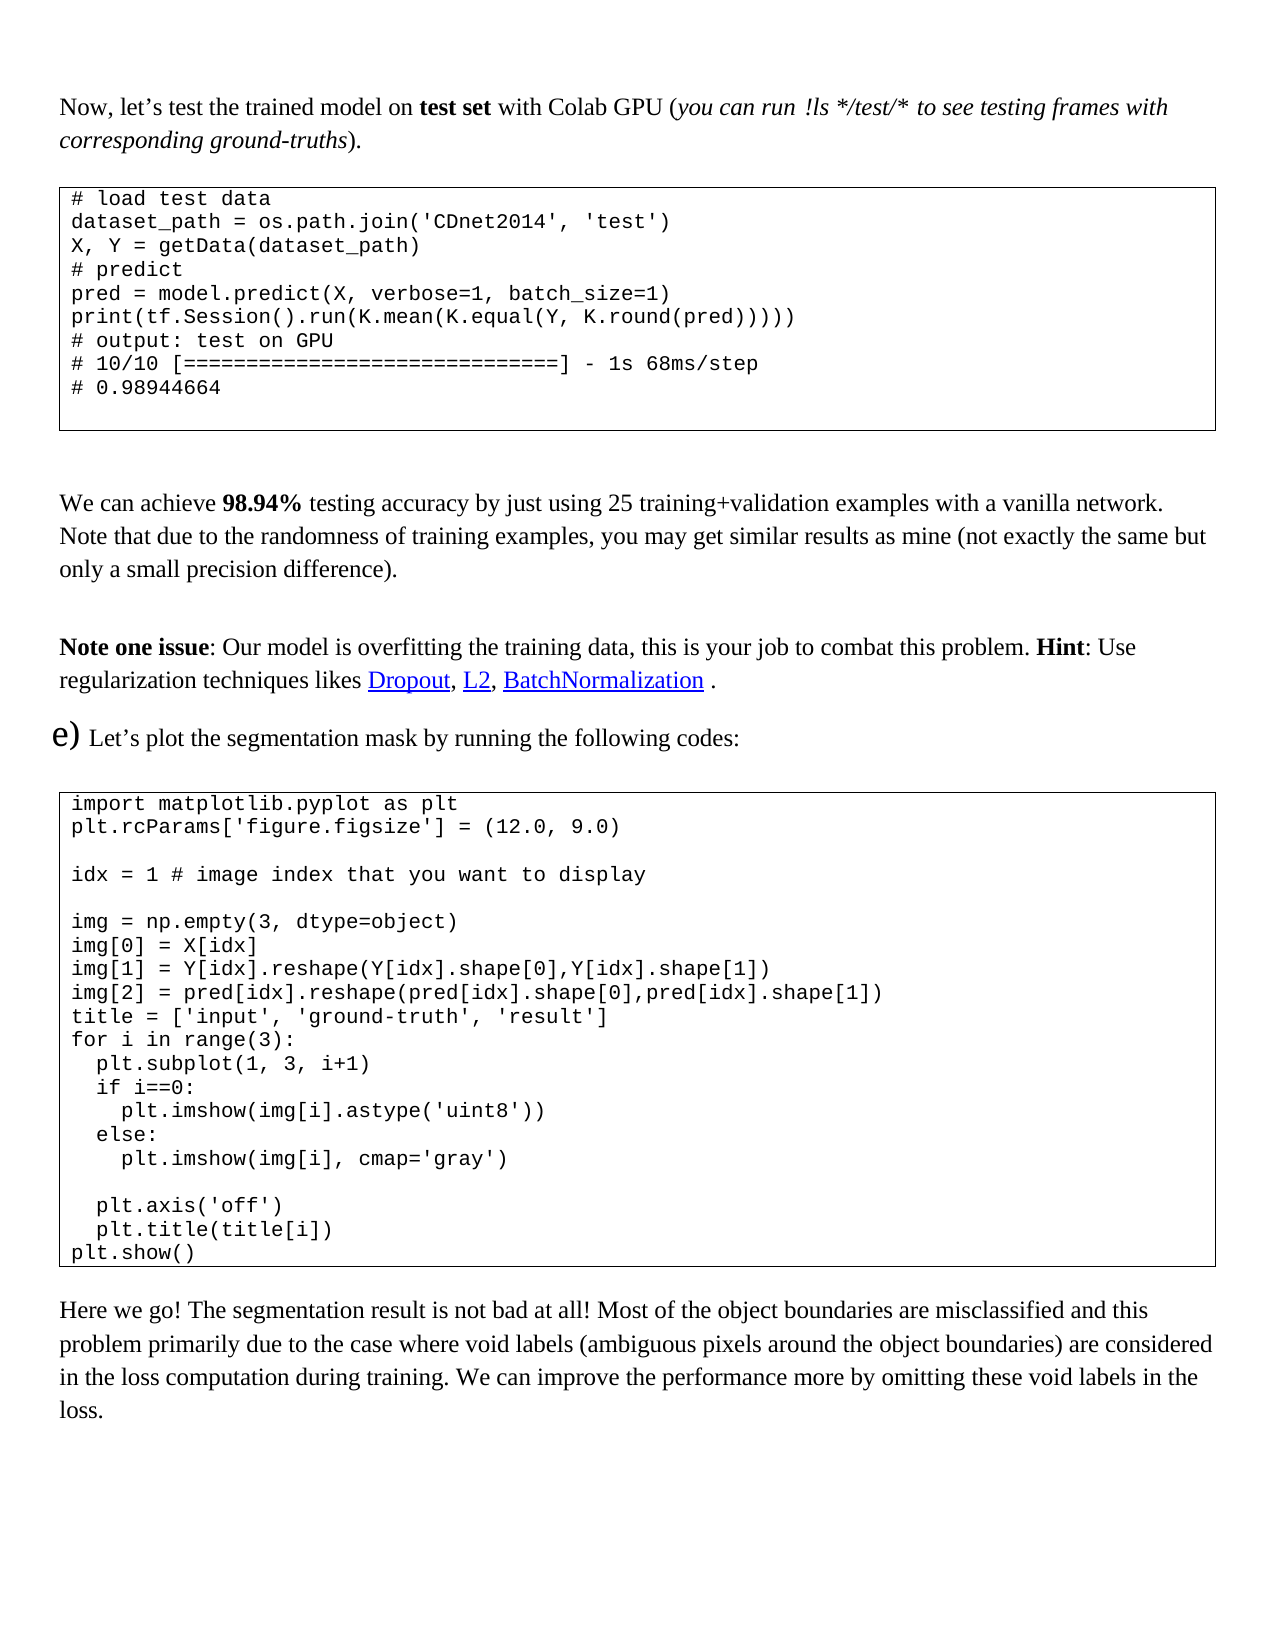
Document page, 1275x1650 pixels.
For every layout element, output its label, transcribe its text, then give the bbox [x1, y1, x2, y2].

table_header import matplotlib.pyplot as plt plt.rcParams['figure.figsize'] = (12.0, 9.0) idx = 1 # image index that you want to display img = np.empty(3, dtype=object) img[0] = X[idx] img[1] = Y[idx].reshape(Y[idx].shape[0],Y[idx].shape[1]) img[2] = pred[idx].reshape(pred[idx].shape[0],pred[idx].shape[1]) title = ['input', 'ground-truth', 'result'] for i in range(3): plt.subplot(1, 3, i+1) if i==0: plt.imshow(img[i].astype('uint8')) else: plt.imshow(img[i], cmap='gray') plt.axis('off') plt.title(title[i]) plt.show() [60, 793, 1215, 1266]
table_header # load test data dataset_path = os.path.join('CDnet2014', 'test') X, Y = getData(dataset_path) # predict pred = model.predict(X, verbose=1, batch_size=1) print(tf.Session().run(K.mean(K.equal(Y, K.round(pred))))) # output: test on GPU # 10/10 [==============================] - 1s 68ms/step # 0.98944664 [60, 188, 1215, 429]
text We can achieve 98.94% testing accuracy by just using 25 training+validation examples with a vanilla network. Note that due to the randomness of training examples, you may get similar results as mine (not exactly the same but only a small precision difference). [59, 488, 1216, 583]
text Now, let’s test the trained model on test set with Colab GPU (you can run !ls */test/* to see testing frames with corresponding ground-truths). [59, 92, 1216, 154]
text Here we go! The segmentation result is not bad at all! Most of the object boundaries are misclassified and this problem primarily due to the case where void labels (ambiguous pixels around the object boundaries) are considered in the loss computation during training. We can improve the performance more by omitting these void labels in the loss. [59, 1296, 1216, 1423]
text Note one issue: Our model is overfitting the training data, this is your job to combat this problem. Hint: Use regularization techniques likes Dropout, L2, BatchNormalization . [59, 632, 1216, 694]
list Let’s plot the segmentation mask by running the following codes: [51, 711, 1216, 756]
